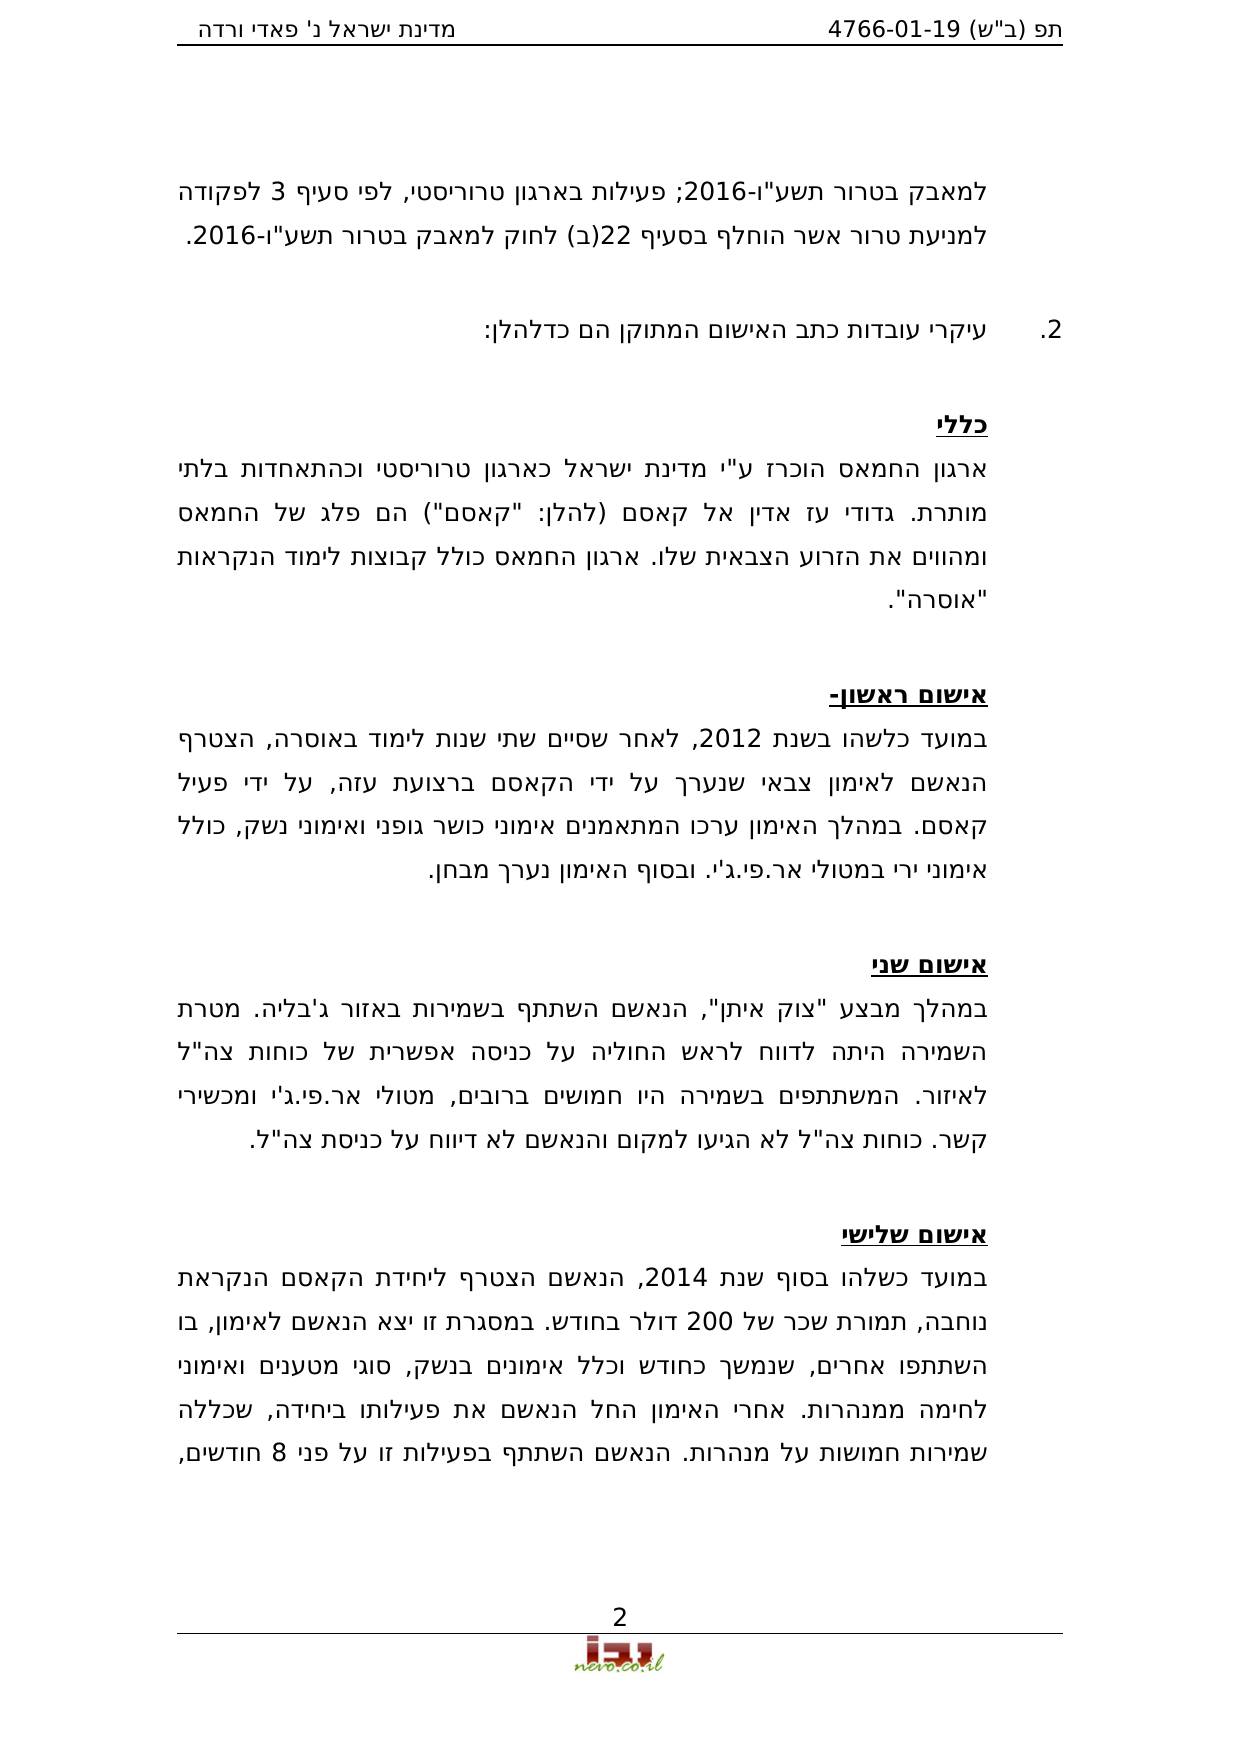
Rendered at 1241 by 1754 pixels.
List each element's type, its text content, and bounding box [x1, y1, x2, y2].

text אישום ראשון- [177, 680, 988, 709]
text כללי [177, 411, 988, 440]
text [177, 177, 1063, 250]
text אישום שני [177, 950, 988, 979]
text במועד כלשהו בשנת 2012, לאחר שסיים שתי שנות לימוד באוסרה, הצטרף הנאשם לאימון צבאי שנערך על ידי הקאסם ברצועת עזה, על ידי פעיל קאסם. במהלך האימון ערכו המתאמנים אימוני כושר גופני ואימוני נשק, כולל אימוני ירי במטולי אר.פי.ג'י. ובסוף האימון נערך מבחן. [177, 724, 988, 884]
text במהלך מבצע "צוק איתן", הנאשם השתתף בשמירות באזור ג'בליה. מטרת השמירה היתה לדווח לראש החוליה על כניסה אפשרית של כוחות צה"ל לאיזור. המשתתפים בשמירה היו חמושים ברובים, מטולי אר.פי.ג'י ומכשירי קשר. כוחות צה"ל לא הגיעו למקום והנאשם לא דיווח על כניסת צה"ל. [177, 994, 988, 1154]
picture [574, 1635, 666, 1673]
text ארגון החמאס הוכרז ע"י מדינת ישראל כארגון טרוריסטי וכהתאחדות בלתי מותרת. גדודי עז אדין אל קאסם (להלן: "קאסם") הם פלג של החמאס ומהווים את הזרוע הצבאית שלו. ארגון החמאס כולל קבוצות לימוד הנקראות "אוסרה". [177, 454, 988, 615]
text 2. עיקרי עובדות כתב האישום המתוקן הם כדלהלן: [177, 316, 1063, 345]
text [177, 1264, 988, 1468]
text אישום שלישי [177, 1220, 988, 1249]
